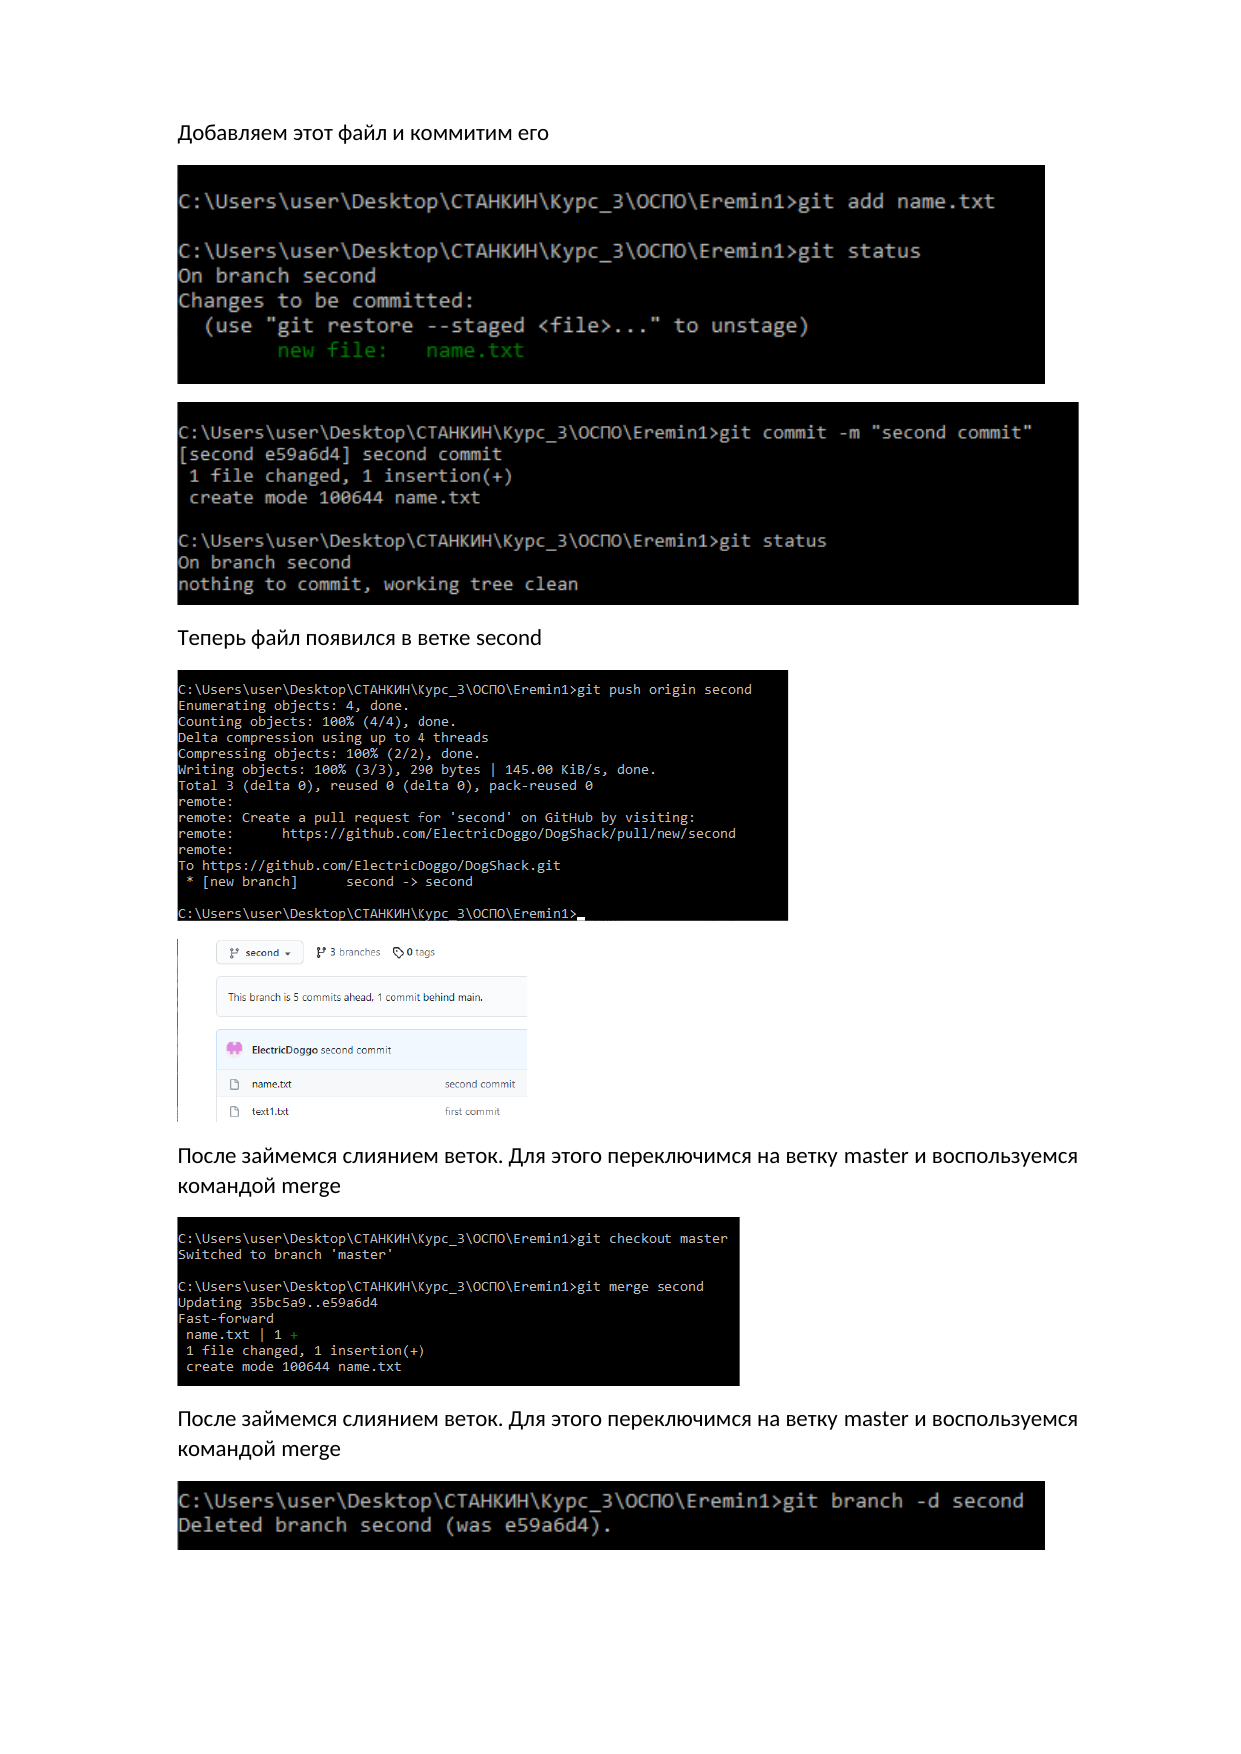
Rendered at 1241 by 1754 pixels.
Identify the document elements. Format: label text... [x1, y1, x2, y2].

picture [177, 402, 1079, 605]
picture [177, 670, 789, 921]
text После займемся слиянием веток. Для этого переключимся на ветку master и воспользуемся командой merge [177, 1404, 1152, 1462]
picture [177, 165, 1045, 384]
picture [177, 1217, 740, 1386]
picture [177, 1481, 1045, 1550]
text Добавляем этот файл и коммитим его [177, 118, 1152, 146]
text Теперь файл появился в ветке second [177, 623, 1152, 651]
text После займемся слиянием веток. Для этого переключимся на ветку master и воспользуемся командой merge [177, 1141, 1152, 1199]
picture [177, 939, 528, 1122]
